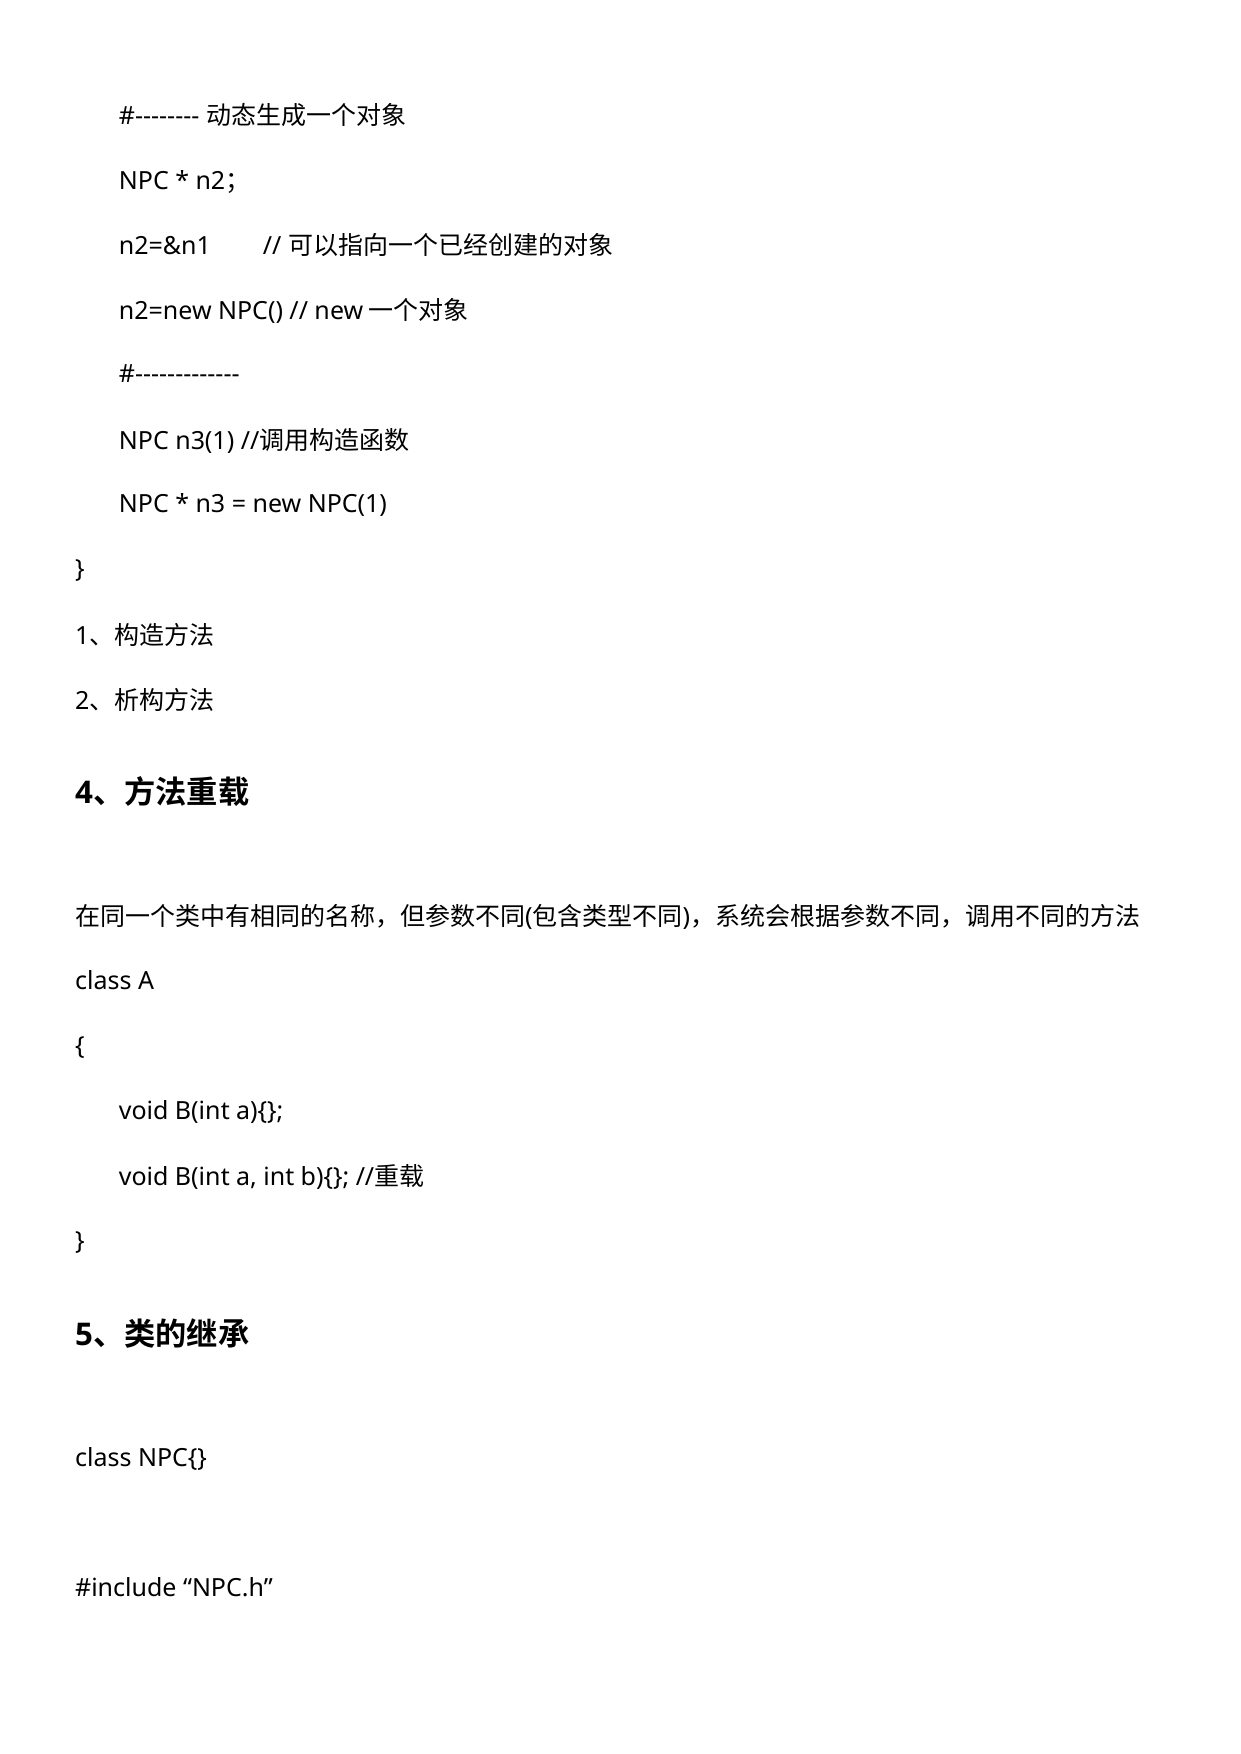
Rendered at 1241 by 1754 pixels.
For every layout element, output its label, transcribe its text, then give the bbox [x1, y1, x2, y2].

list #-------- 动态生成一个对象 [75, 81, 1165, 146]
list } [75, 536, 1165, 601]
list #------------- [75, 341, 1165, 406]
list 析构方法 [75, 666, 1165, 731]
list } [75, 1207, 1165, 1272]
list { [75, 1012, 1165, 1077]
list void B(int a){}; [75, 1077, 1165, 1142]
list class A [75, 947, 1165, 1012]
list n2=new NPC() // new一个对象 [75, 276, 1165, 341]
list 在同一个类中有相同的名称，但参数不同(包含类型不同)，系统会根据参数不同，调用不同的方法 [75, 882, 1165, 947]
text class NPC{} [75, 1424, 1165, 1489]
list NPC * n3 = new NPC(1) [75, 471, 1165, 536]
subtitle 5、类的继承 [75, 1299, 1165, 1364]
subtitle 4、方法重载 [75, 758, 1165, 823]
list NPC * n2； [75, 146, 1165, 211]
list 构造方法 [75, 601, 1165, 666]
text #include “NPC.h” [75, 1554, 1165, 1619]
list NPC n3(1) //调用构造函数 [75, 406, 1165, 471]
list n2=&n1 // 可以指向一个已经创建的对象 [75, 211, 1165, 276]
list void B(int a, int b){}; //重载 [75, 1142, 1165, 1207]
